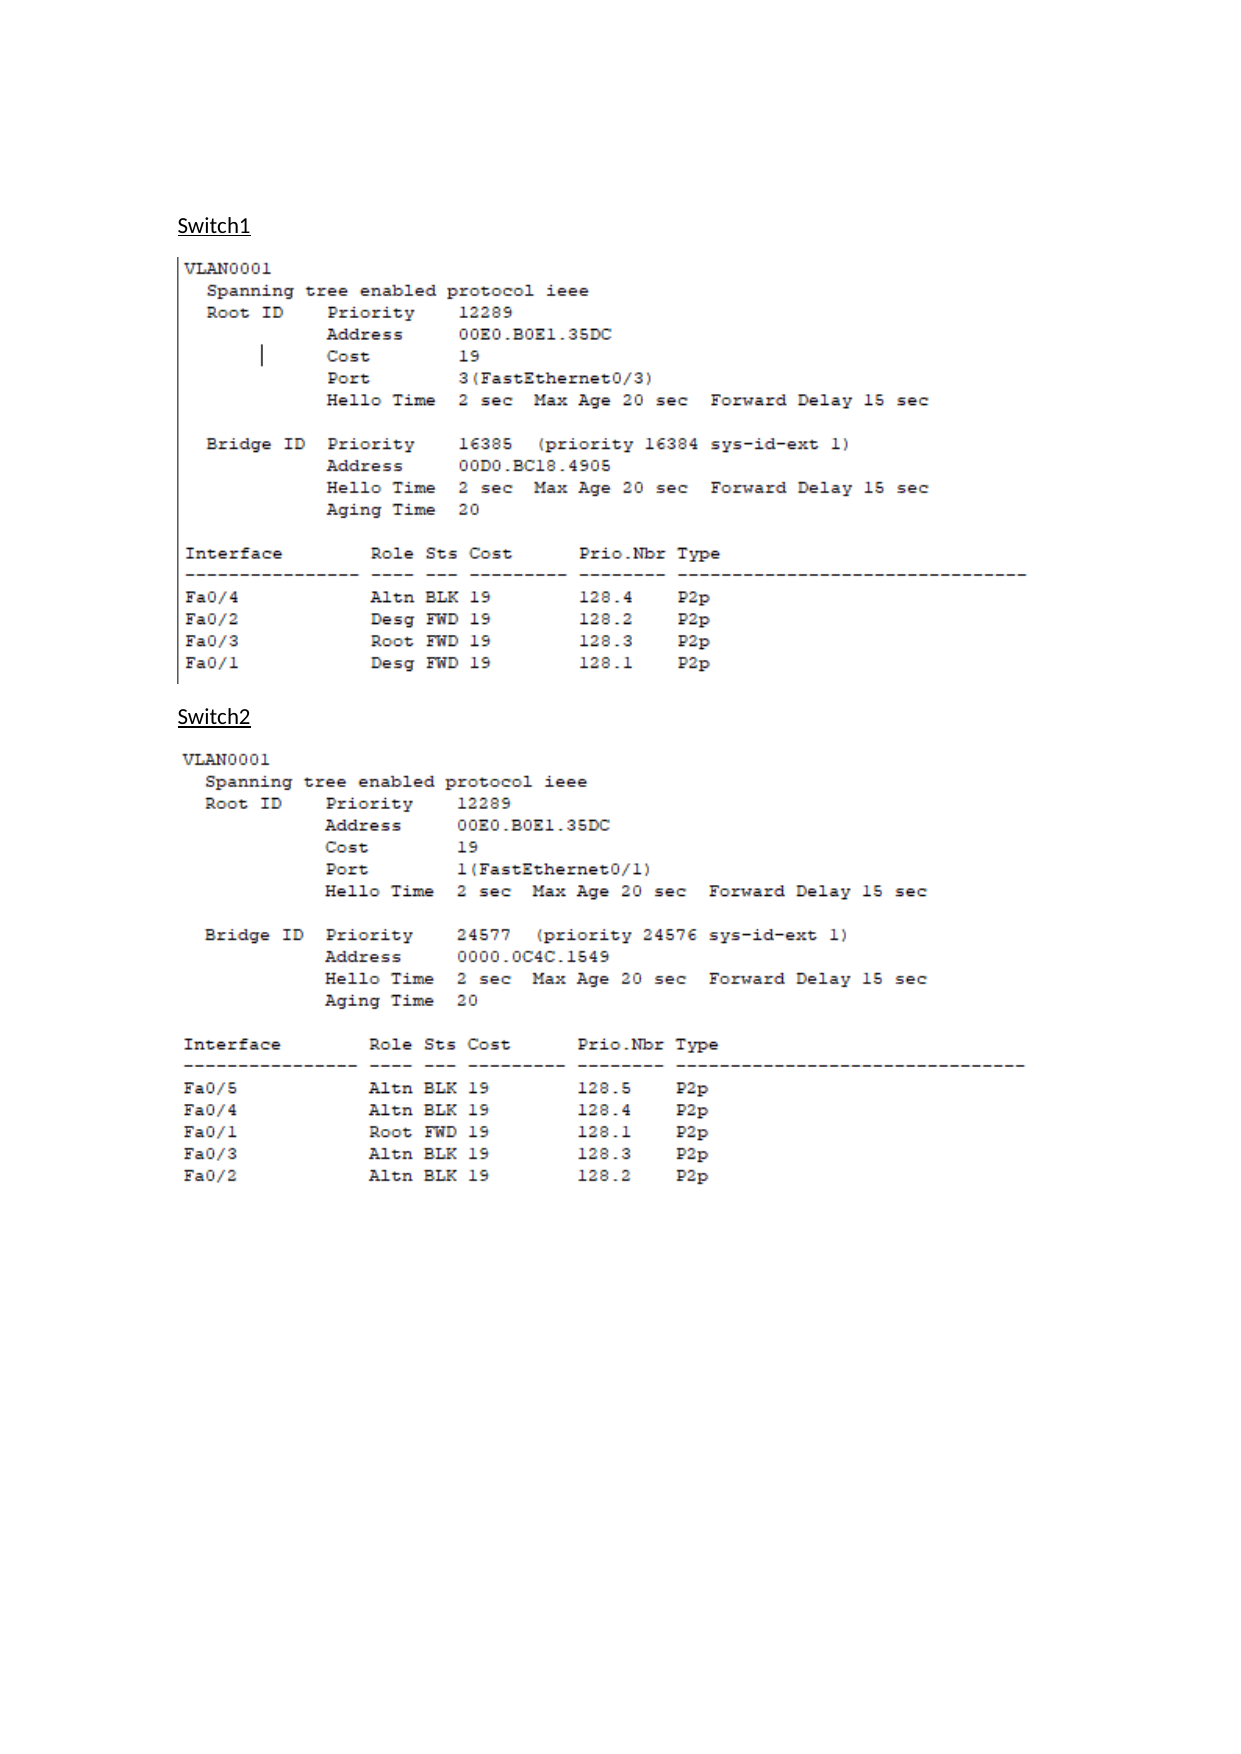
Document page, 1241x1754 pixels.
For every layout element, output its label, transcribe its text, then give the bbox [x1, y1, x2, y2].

picture [177, 257, 1051, 684]
text Switch2 [177, 702, 1152, 730]
text Switch1 [177, 211, 1152, 239]
picture [177, 748, 1054, 1189]
